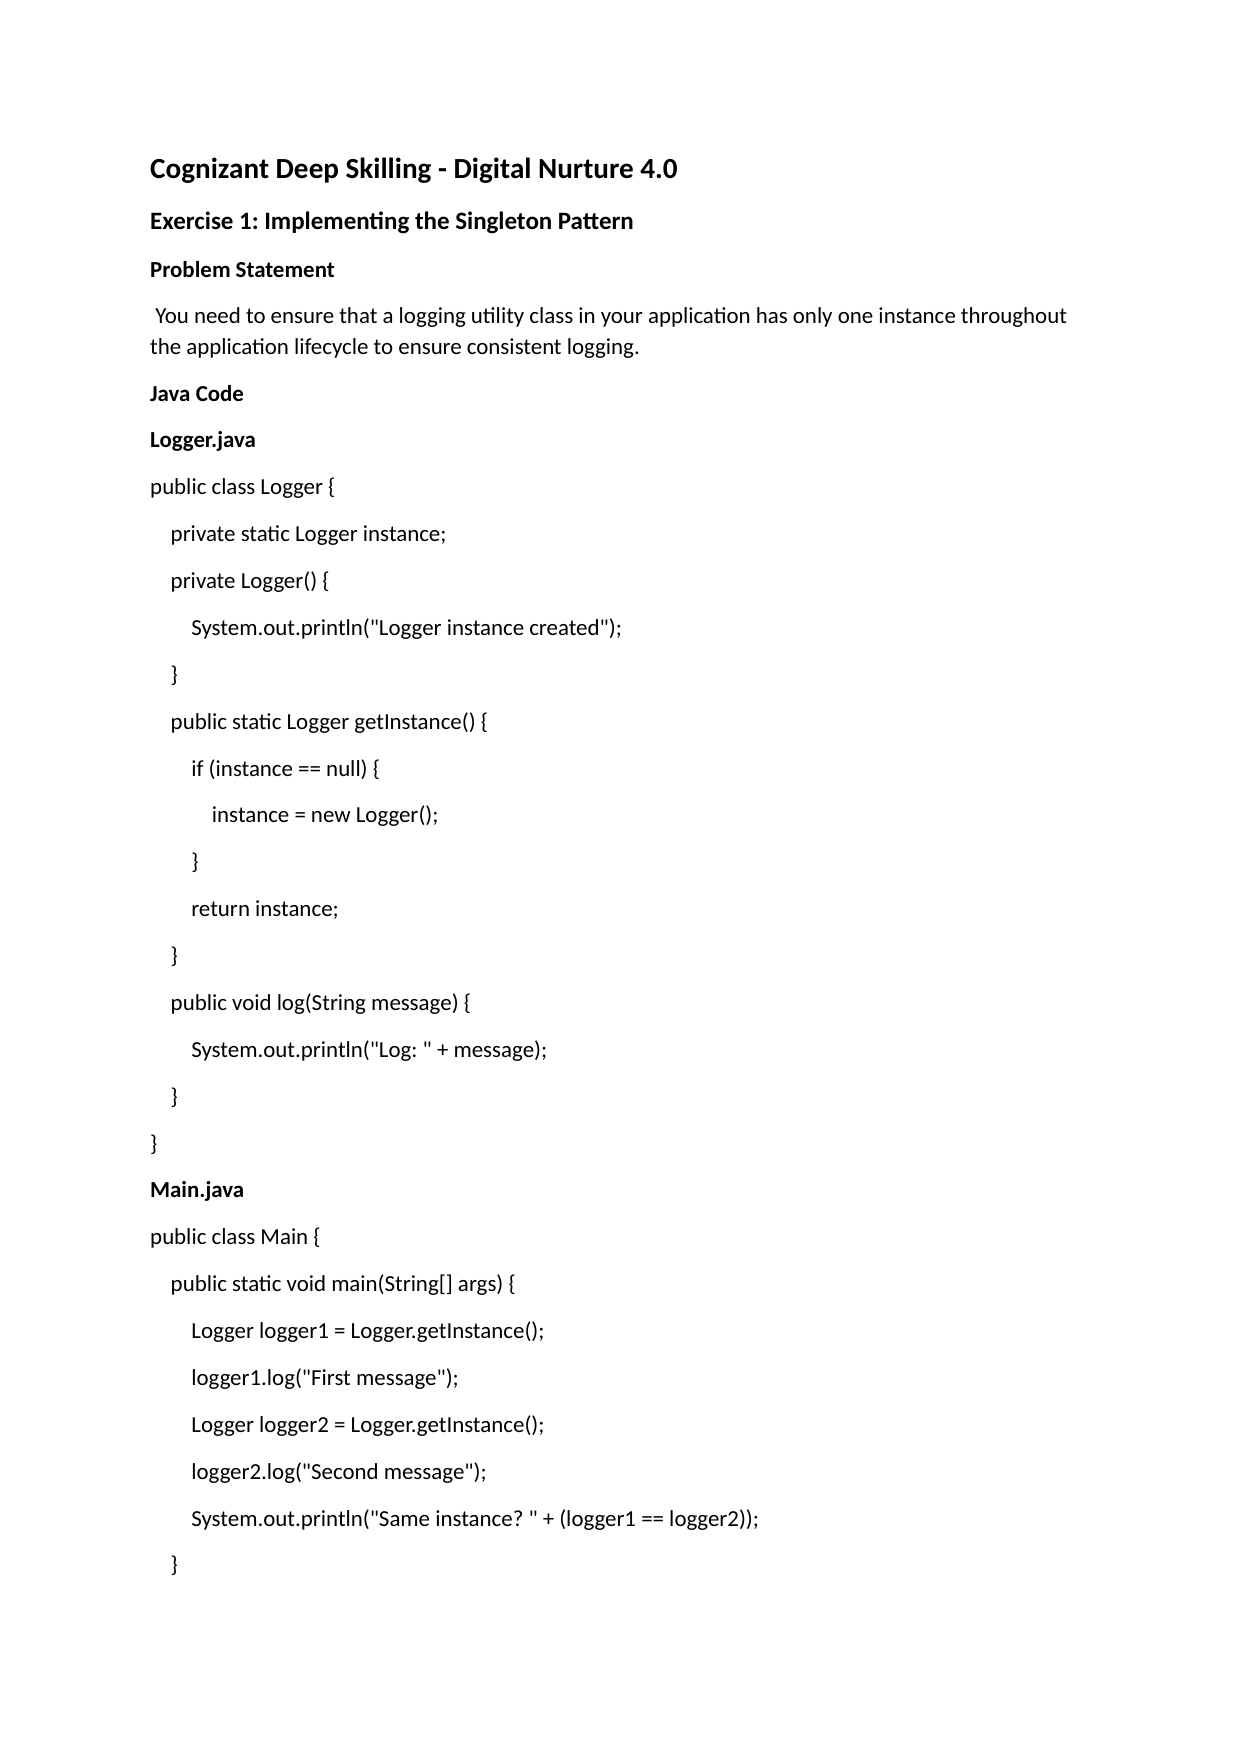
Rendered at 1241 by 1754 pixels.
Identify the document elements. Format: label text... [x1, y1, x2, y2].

text You need to ensure that a logging utility class in your application has only one instance throughout the application lifecycle to ensure consistent logging. [150, 302, 1090, 360]
text } [150, 1129, 1090, 1157]
text } [150, 660, 1090, 688]
text public static void main(String[] args) { [150, 1269, 1090, 1297]
text Java Code [150, 379, 1090, 407]
text logger1.log("First message"); [150, 1363, 1090, 1391]
text System.out.println("Logger instance created"); [150, 613, 1090, 641]
text public class Logger { [150, 472, 1090, 500]
text Logger logger1 = Logger.getInstance(); [150, 1316, 1090, 1344]
text return instance; [150, 894, 1090, 922]
text public class Main { [150, 1222, 1090, 1250]
text } [150, 1082, 1090, 1110]
text private static Logger instance; [150, 519, 1090, 547]
text Problem Statement [150, 255, 1090, 283]
text instance = new Logger(); [150, 801, 1090, 828]
text Exercise 1: Implementing the Singleton Pattern [150, 205, 1090, 236]
text Main.java [150, 1176, 1090, 1203]
text Logger logger2 = Logger.getInstance(); [150, 1410, 1090, 1438]
text } [150, 847, 1090, 875]
text public void log(String message) { [150, 988, 1090, 1016]
text } [150, 941, 1090, 969]
text if (instance == null) { [150, 754, 1090, 782]
text public static Logger getInstance() { [150, 707, 1090, 735]
text private Logger() { [150, 566, 1090, 594]
text } [150, 1551, 1090, 1578]
text System.out.println("Log: " + message); [150, 1035, 1090, 1063]
text Cognizant Deep Skilling - Digital Nurture 4.0 [150, 150, 1090, 186]
text Logger.java [150, 426, 1090, 453]
text logger2.log("Second message"); [150, 1457, 1090, 1485]
text System.out.println("Same instance? " + (logger1 == logger2)); [150, 1504, 1090, 1532]
